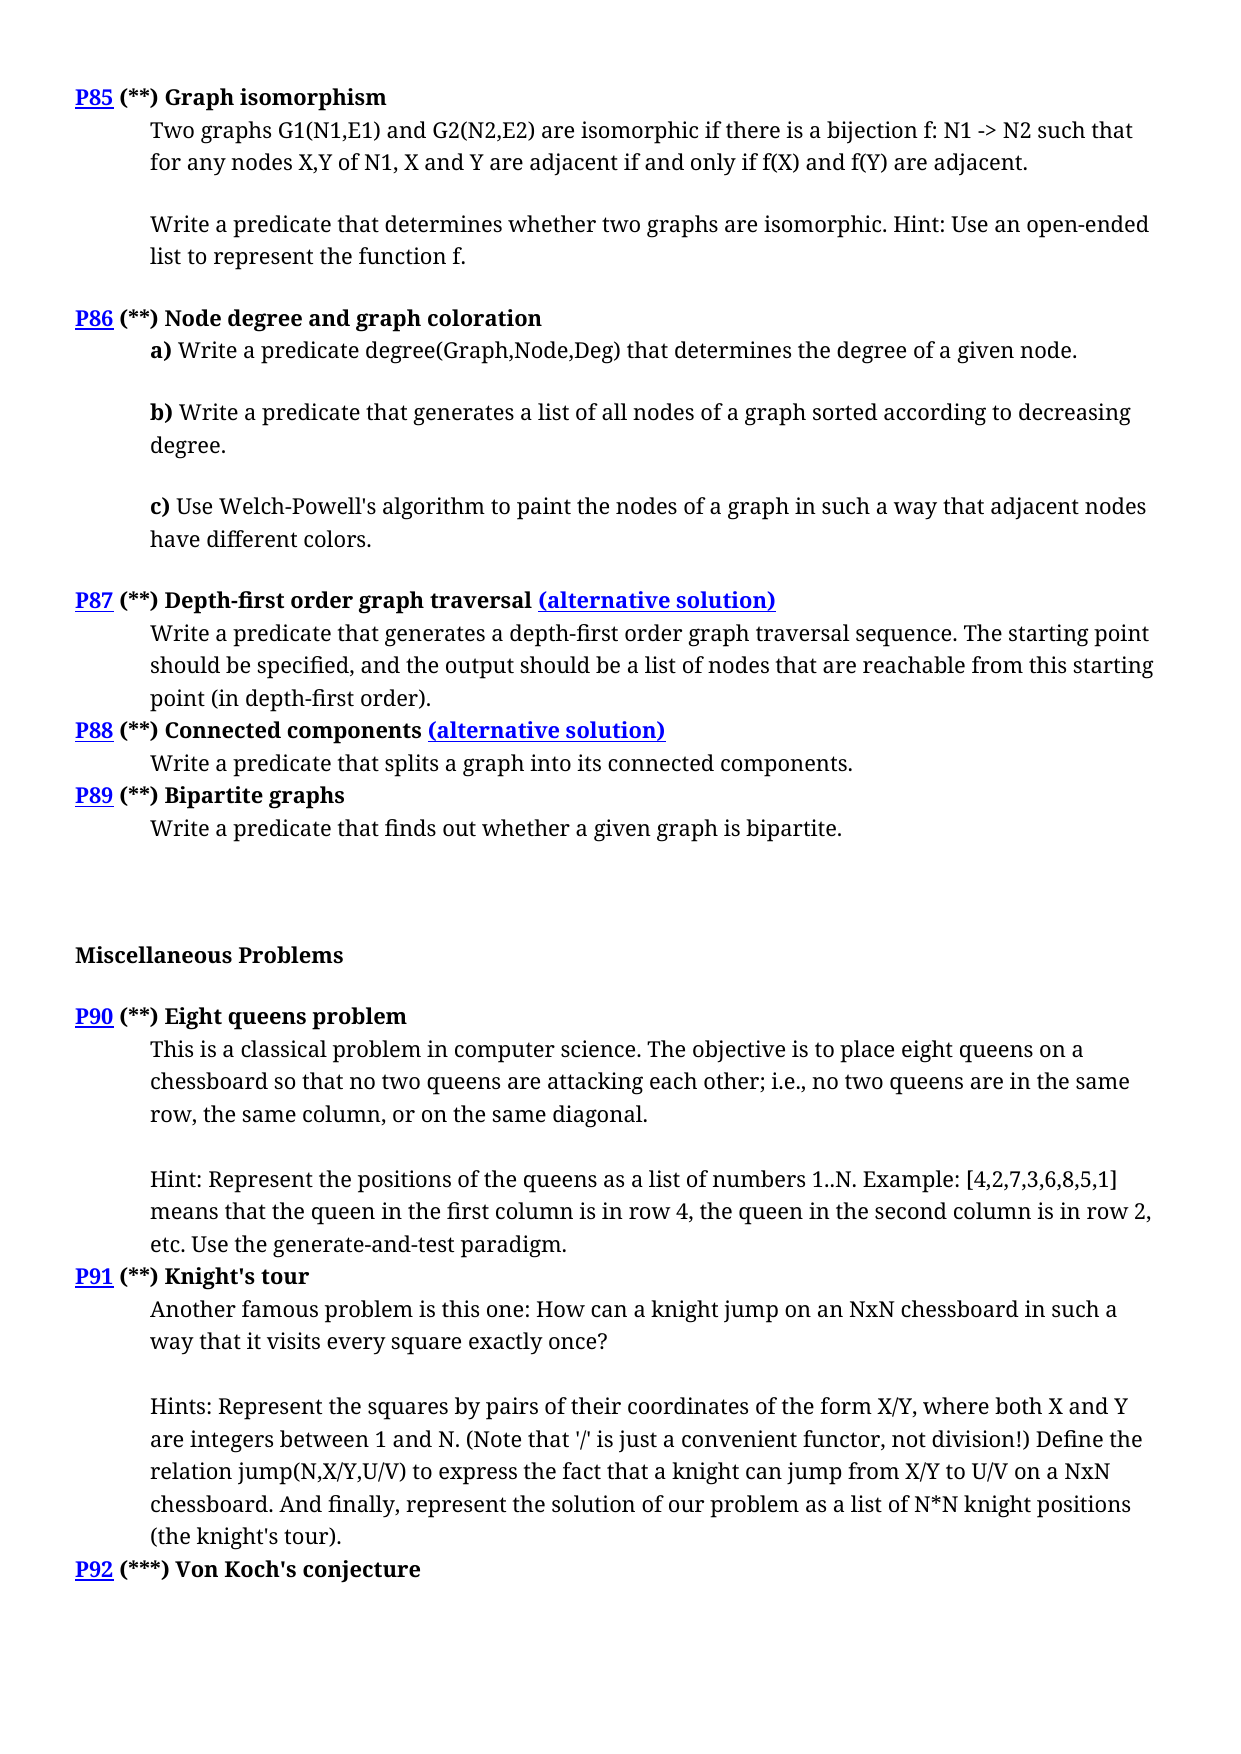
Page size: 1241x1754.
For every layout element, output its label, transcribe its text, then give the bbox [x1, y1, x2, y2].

text a) Write a predicate degree(Graph,Node,Deg) that determines the degree of a given node. [150, 334, 1165, 367]
text Write a predicate that finds out whether a given graph is bipartite. [150, 812, 1165, 844]
text P92 (***) Von Koch's conjecture [75, 1552, 1165, 1585]
text c) Use Welch-Powell's algorithm to paint the nodes of a graph in such a way that adjacent nodes have different colors. [150, 490, 1165, 555]
text P88 (**) Connected components (alternative solution) [75, 714, 1165, 747]
text Miscellaneous Problems [75, 938, 1165, 971]
text P85 (**) Graph isomorphism [75, 81, 1165, 113]
text Write a predicate that splits a graph into its connected components. [150, 747, 1165, 779]
text P90 (**) Eight queens problem [75, 1000, 1165, 1032]
text Two graphs G1(N1,E1) and G2(N2,E2) are isomorphic if there is a bijection f: N1 -> N2 such that for any nodes X,Y of N1, X and Y are adjacent if and only if f(X) and f(Y) are adjacent. [150, 113, 1165, 178]
text Another famous problem is this one: How can a knight jump on an NxN chessboard in such a way that it visits every square exactly once? Hints: Represent the squares by pairs of their coordinates of the form X/Y, where both X and Y are integers between 1 and N. (Note that '/' is just a convenient functor, not division!) Define the relation jump(N,X/Y,U/V) to express the fact that a knight can jump from X/Y to U/V on a NxN chessboard. And finally, represent the solution of our problem as a list of N*N knight positions (the knight's tour). [150, 1292, 1165, 1552]
text P91 (**) Knight's tour [75, 1260, 1165, 1292]
text Write a predicate that determines whether two graphs are isomorphic. Hint: Use an open-ended list to represent the function f. [150, 207, 1165, 272]
text Write a predicate that generates a depth-first order graph traversal sequence. The starting point should be specified, and the output should be a list of nodes that are reachable from this starting point (in depth-first order). [150, 617, 1165, 714]
text P86 (**) Node degree and graph coloration [75, 302, 1165, 334]
text P89 (**) Bipartite graphs [75, 779, 1165, 812]
text b) Write a predicate that generates a list of all nodes of a graph sorted according to decreasing degree. [150, 396, 1165, 461]
text P87 (**) Depth-first order graph traversal (alternative solution) [75, 584, 1165, 617]
text This is a classical problem in computer science. The objective is to place eight queens on a chessboard so that no two queens are attacking each other; i.e., no two queens are in the same row, the same column, or on the same diagonal. Hint: Represent the positions of the queens as a list of numbers 1..N. Example: [4,2,7,3,6,8,5,1] means that the queen in the first column is in row 4, the queen in the second column is in row 2, etc. Use the generate-and-test paradigm. [150, 1032, 1165, 1260]
